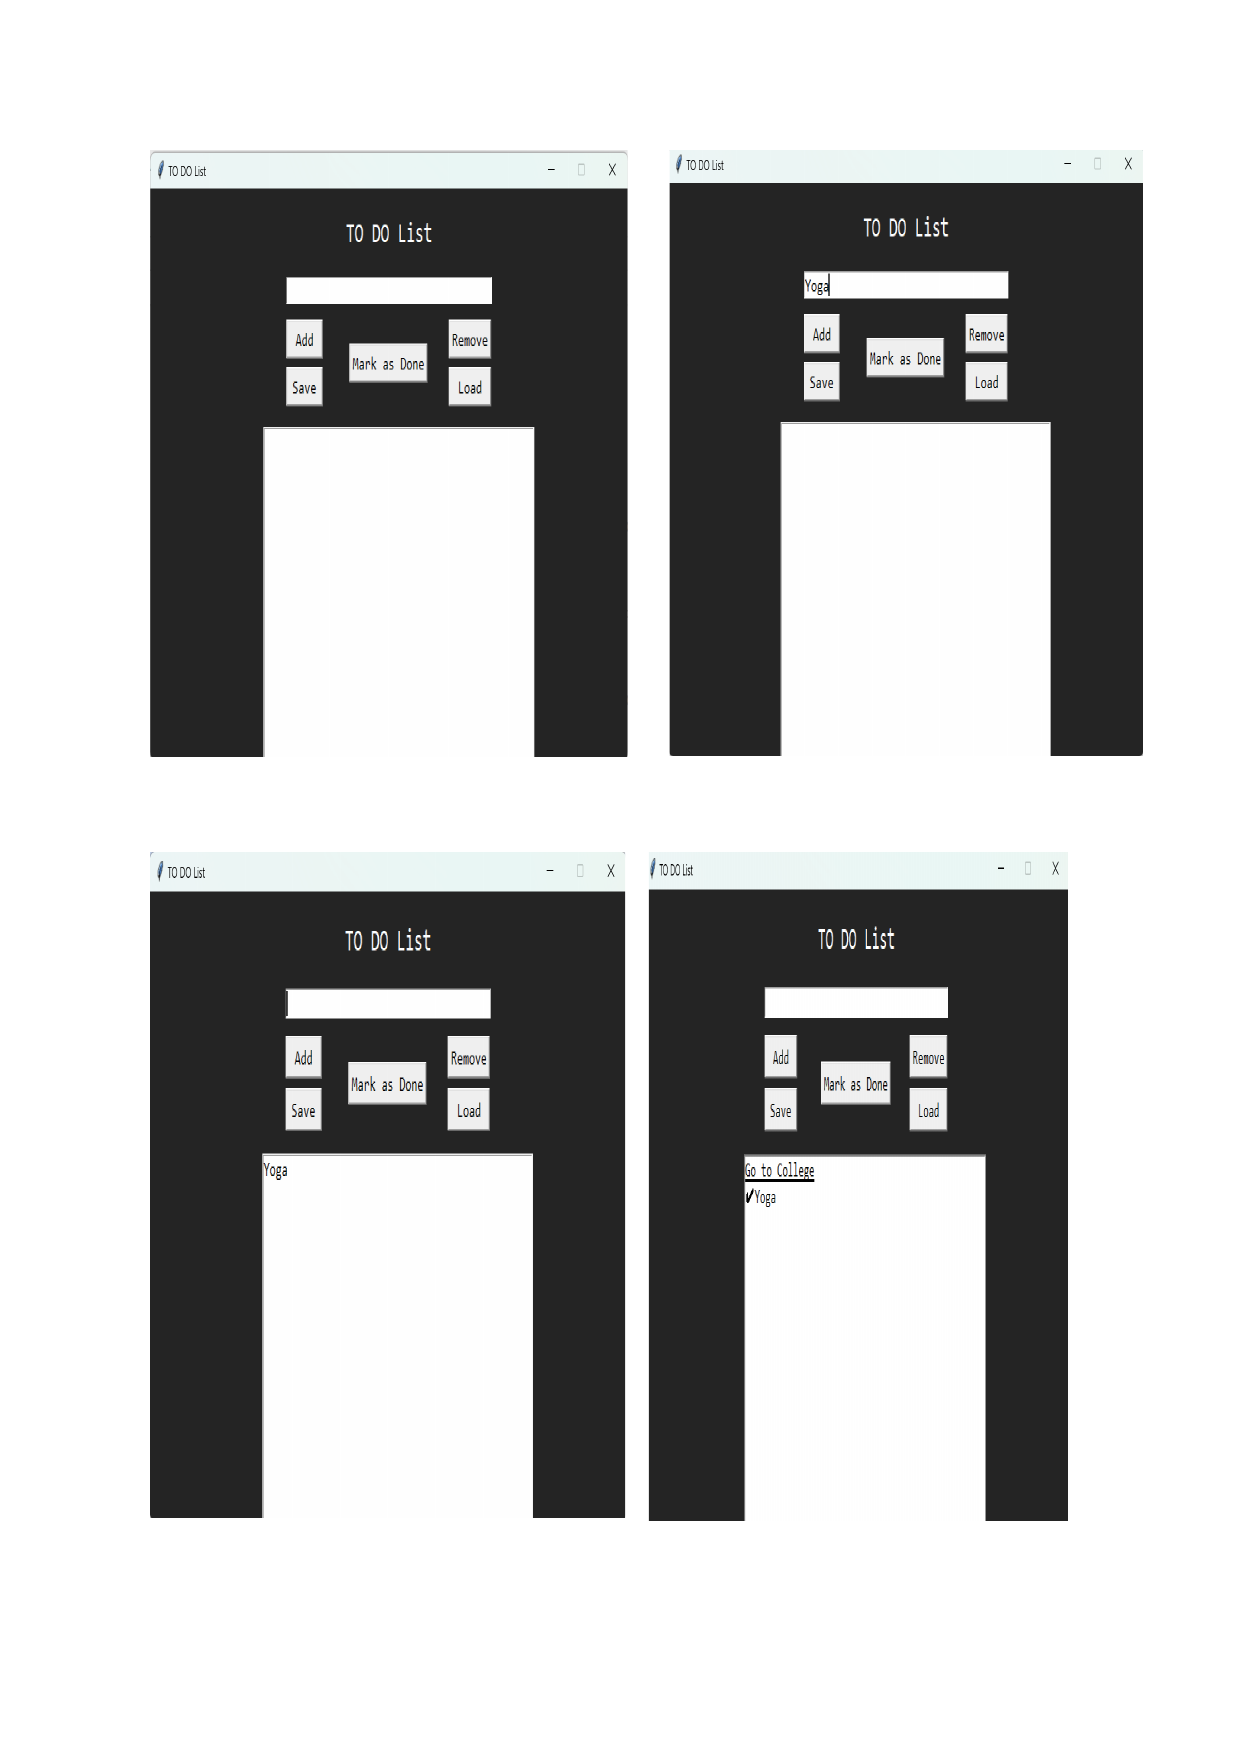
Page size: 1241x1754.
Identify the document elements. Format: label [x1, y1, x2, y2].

picture [669, 150, 1143, 756]
picture [648, 852, 1068, 1521]
picture [150, 150, 628, 757]
picture [150, 852, 625, 1518]
